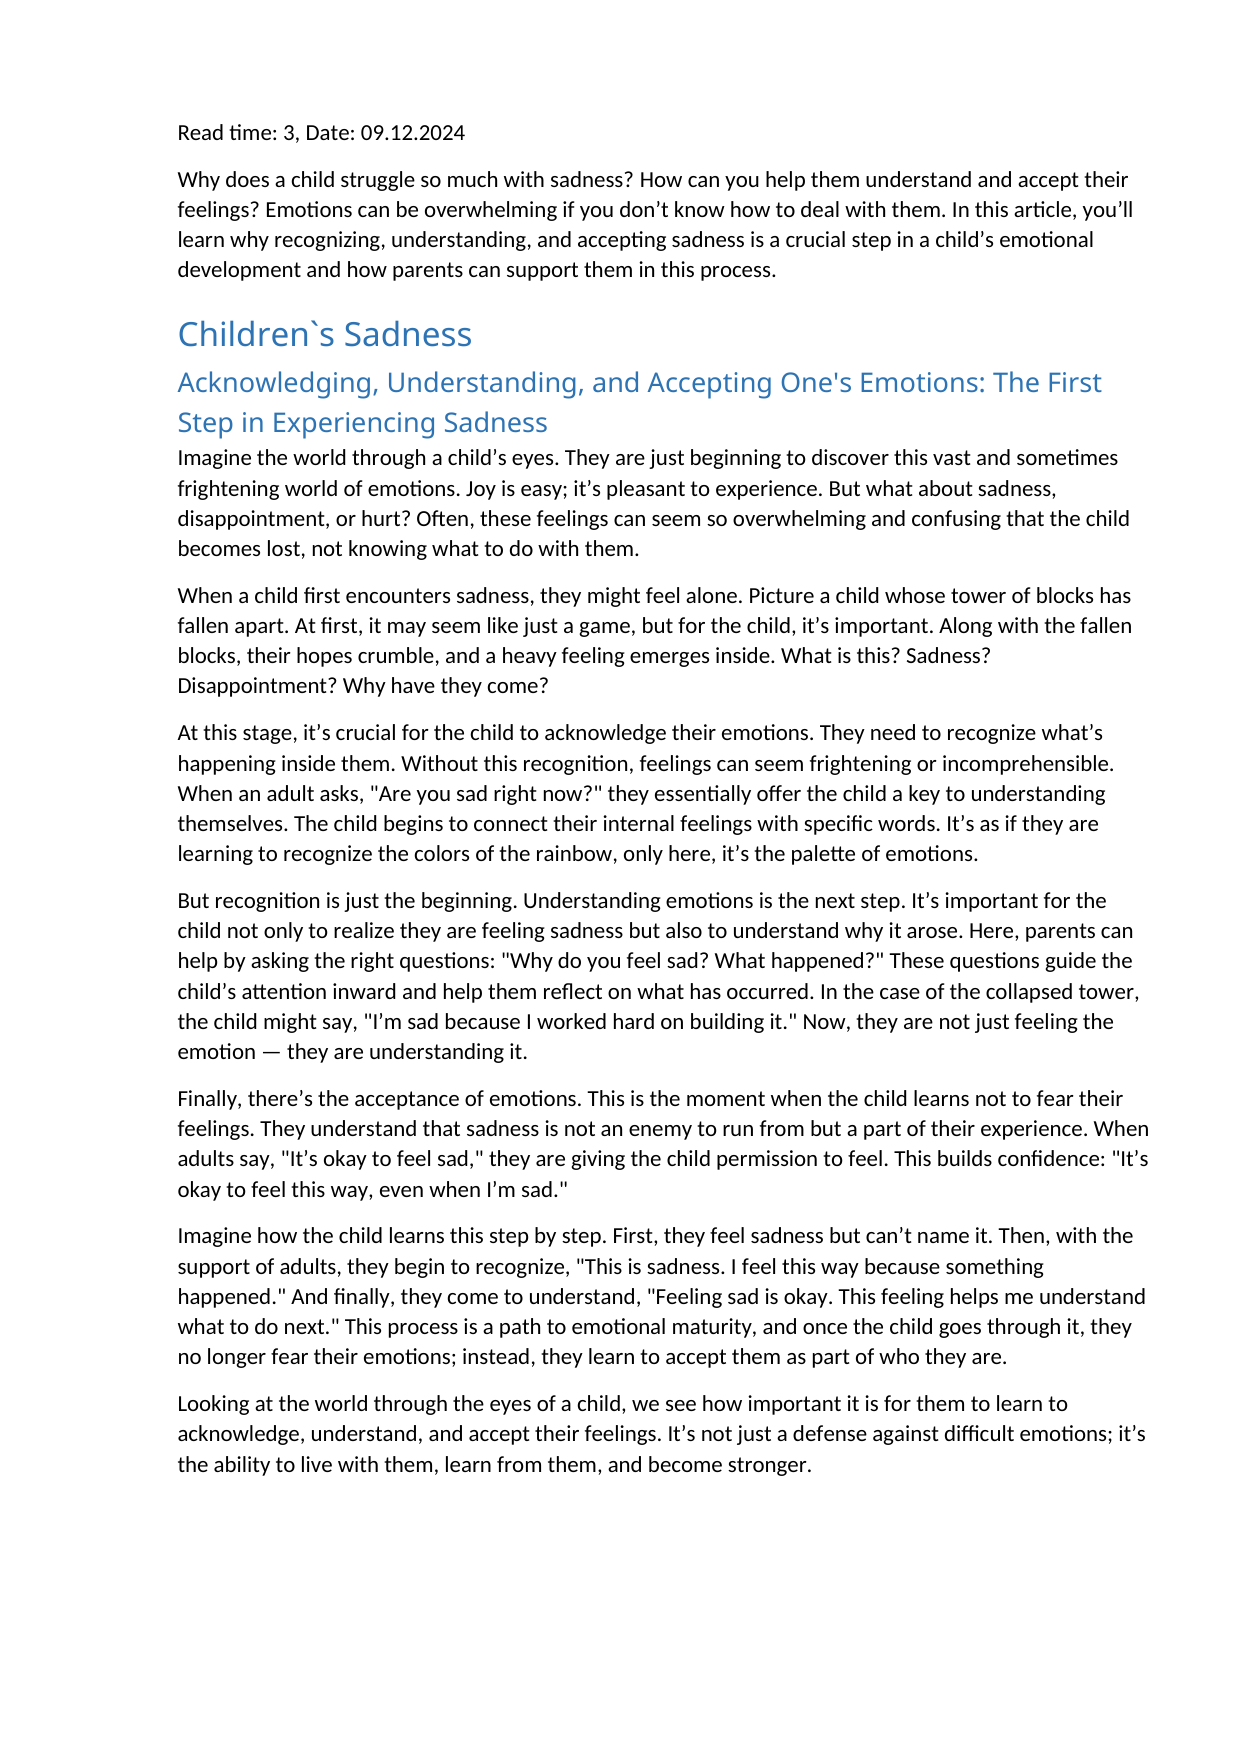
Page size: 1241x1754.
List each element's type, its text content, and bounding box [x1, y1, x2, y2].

subtitle Acknowledging, Understanding, and Accepting One's Emotions: The First Step in Experiencing Sadness [177, 364, 1152, 441]
text Looking at the world through the eyes of a child, we see how important it is for them to learn to acknowledge, understand, and accept their feelings. It’s not just a defense against difficult emotions; it’s the ability to live with them, learn from them, and become stronger. [177, 1389, 1152, 1478]
text Imagine the world through a child’s eyes. They are just beginning to discover this vast and sometimes frightening world of emotions. Joy is easy; it’s pleasant to experience. But what about sadness, disappointment, or hurt? Often, these feelings can seem so overwhelming and confusing that the child becomes lost, not knowing what to do with them. [177, 443, 1152, 562]
text Why does a child struggle so much with sadness? How can you help them understand and accept their feelings? Emotions can be overwhelming if you don’t know how to deal with them. In this article, you’ll learn why recognizing, understanding, and accepting sadness is a crucial step in a child’s emotional development and how parents can support them in this process. [177, 165, 1152, 284]
text Read time: 3, Date: 09.12.2024 [177, 118, 1152, 146]
text At this stage, it’s crucial for the child to acknowledge their emotions. They need to recognize what’s happening inside them. Without this recognition, feelings can seem frightening or incomprehensible. When an adult asks, "Are you sad right now?" they essentially offer the child a key to understanding themselves. The child begins to connect their internal feelings with specific words. It’s as if they are learning to recognize the colors of the rainbow, only here, it’s the palette of emotions. [177, 718, 1152, 867]
text When a child first encounters sadness, they might feel alone. Picture a child whose tower of blocks has fallen apart. At first, it may seem like just a game, but for the child, it’s important. Along with the fallen blocks, their hopes crumble, and a heavy feeling emerges inside. What is this? Sadness? Disappointment? Why have they come? [177, 581, 1152, 700]
text But recognition is just the beginning. Understanding emotions is the next step. It’s important for the child not only to realize they are feeling sadness but also to understand why it arose. Here, parents can help by asking the right questions: "Why do you feel sad? What happened?" These questions guide the child’s attention inward and help them reflect on what has occurred. In the case of the collapsed tower, the child might say, "I’m sad because I worked hard on building it." Now, they are not just feeling the emotion — they are understanding it. [177, 886, 1152, 1065]
text Finally, there’s the acceptance of emotions. This is the moment when the child learns not to fear their feelings. They understand that sadness is not an enemy to run from but a part of their experience. When adults say, "It’s okay to feel sad," they are giving the child permission to feel. This builds confidence: "It’s okay to feel this way, even when I’m sad." [177, 1084, 1152, 1203]
subtitle Children`s Sadness [177, 311, 1152, 356]
text Imagine how the child learns this step by step. First, they feel sadness but can’t name it. Then, with the support of adults, they begin to recognize, "This is sadness. I feel this way because something happened." And finally, they come to understand, "Feeling sad is okay. This feeling helps me understand what to do next." This process is a path to emotional maturity, and once the child goes through it, they no longer fear their emotions; instead, they learn to accept them as part of who they are. [177, 1222, 1152, 1371]
